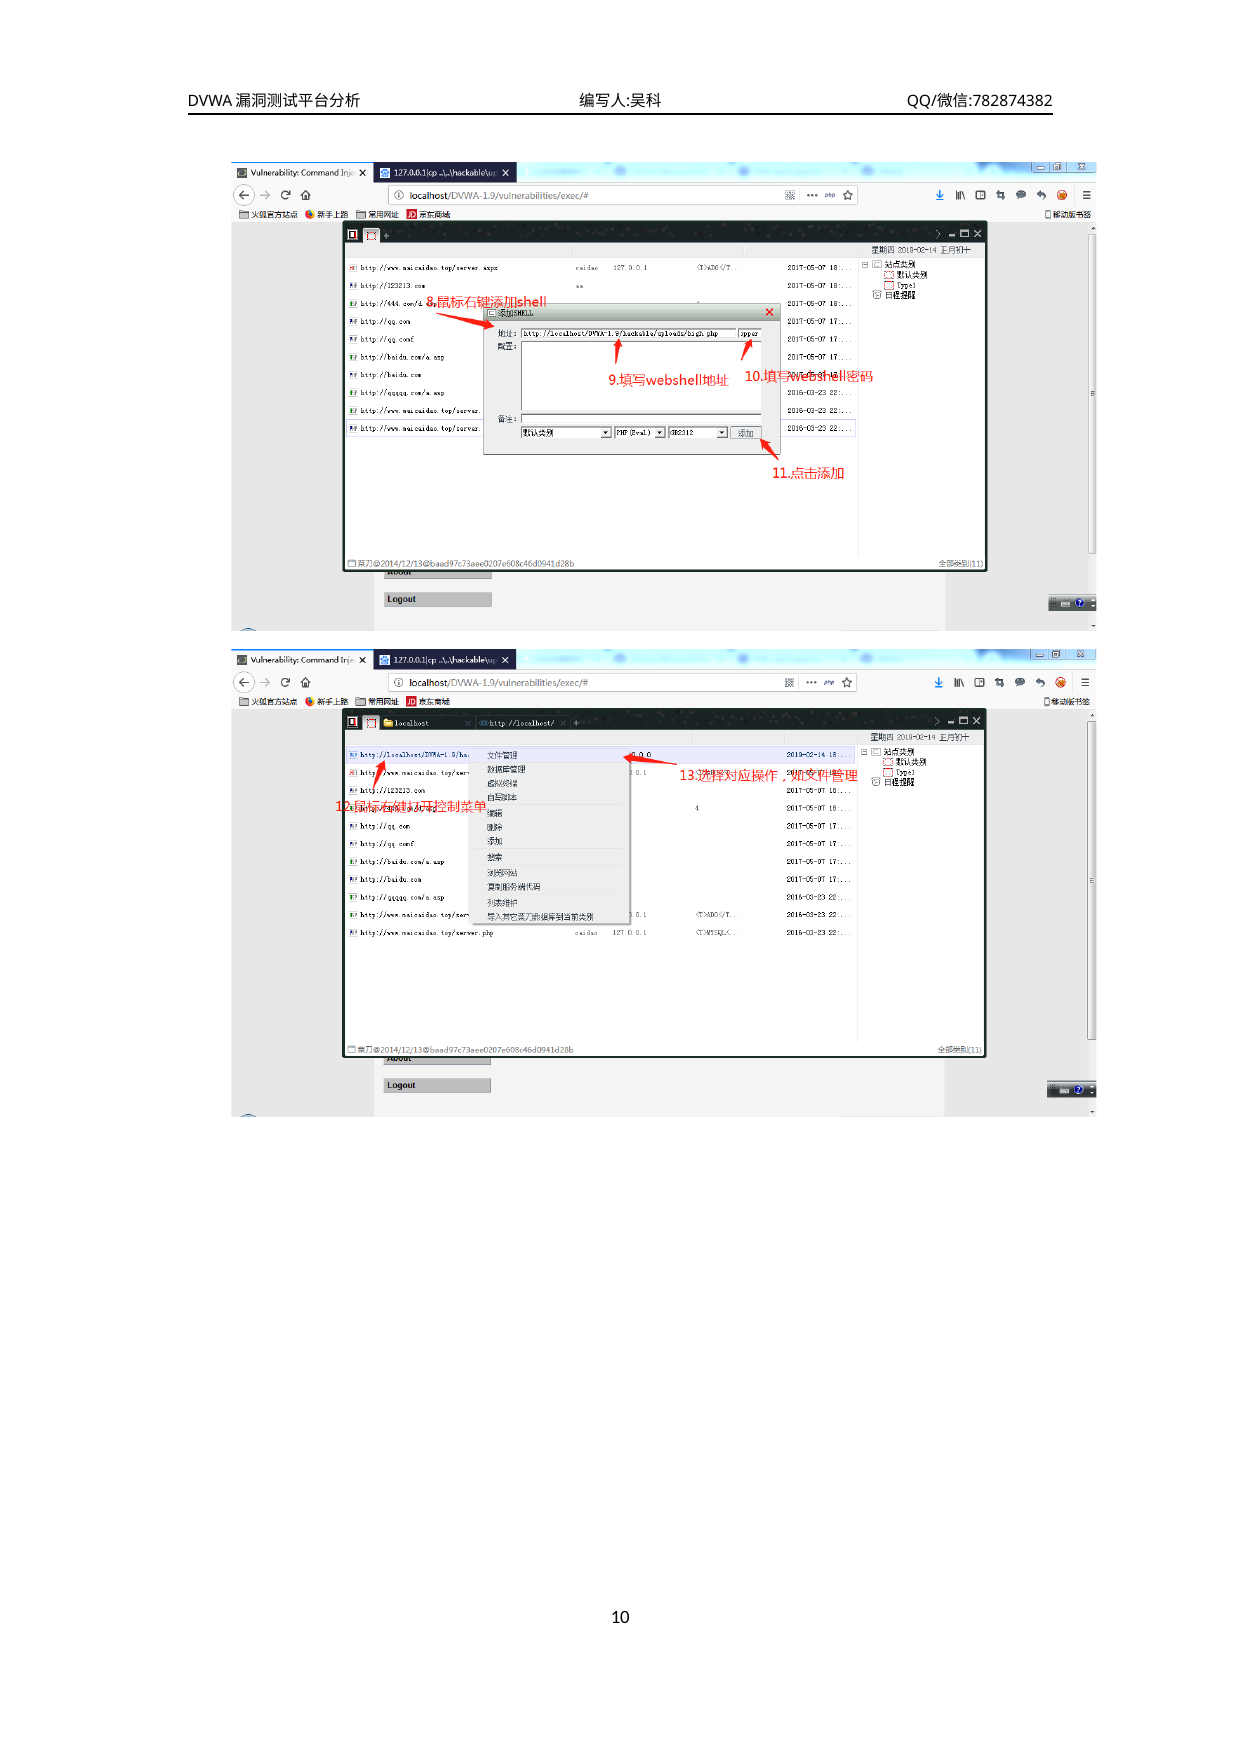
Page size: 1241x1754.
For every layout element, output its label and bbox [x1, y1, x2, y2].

picture [231, 162, 1097, 631]
picture [231, 649, 1097, 1117]
